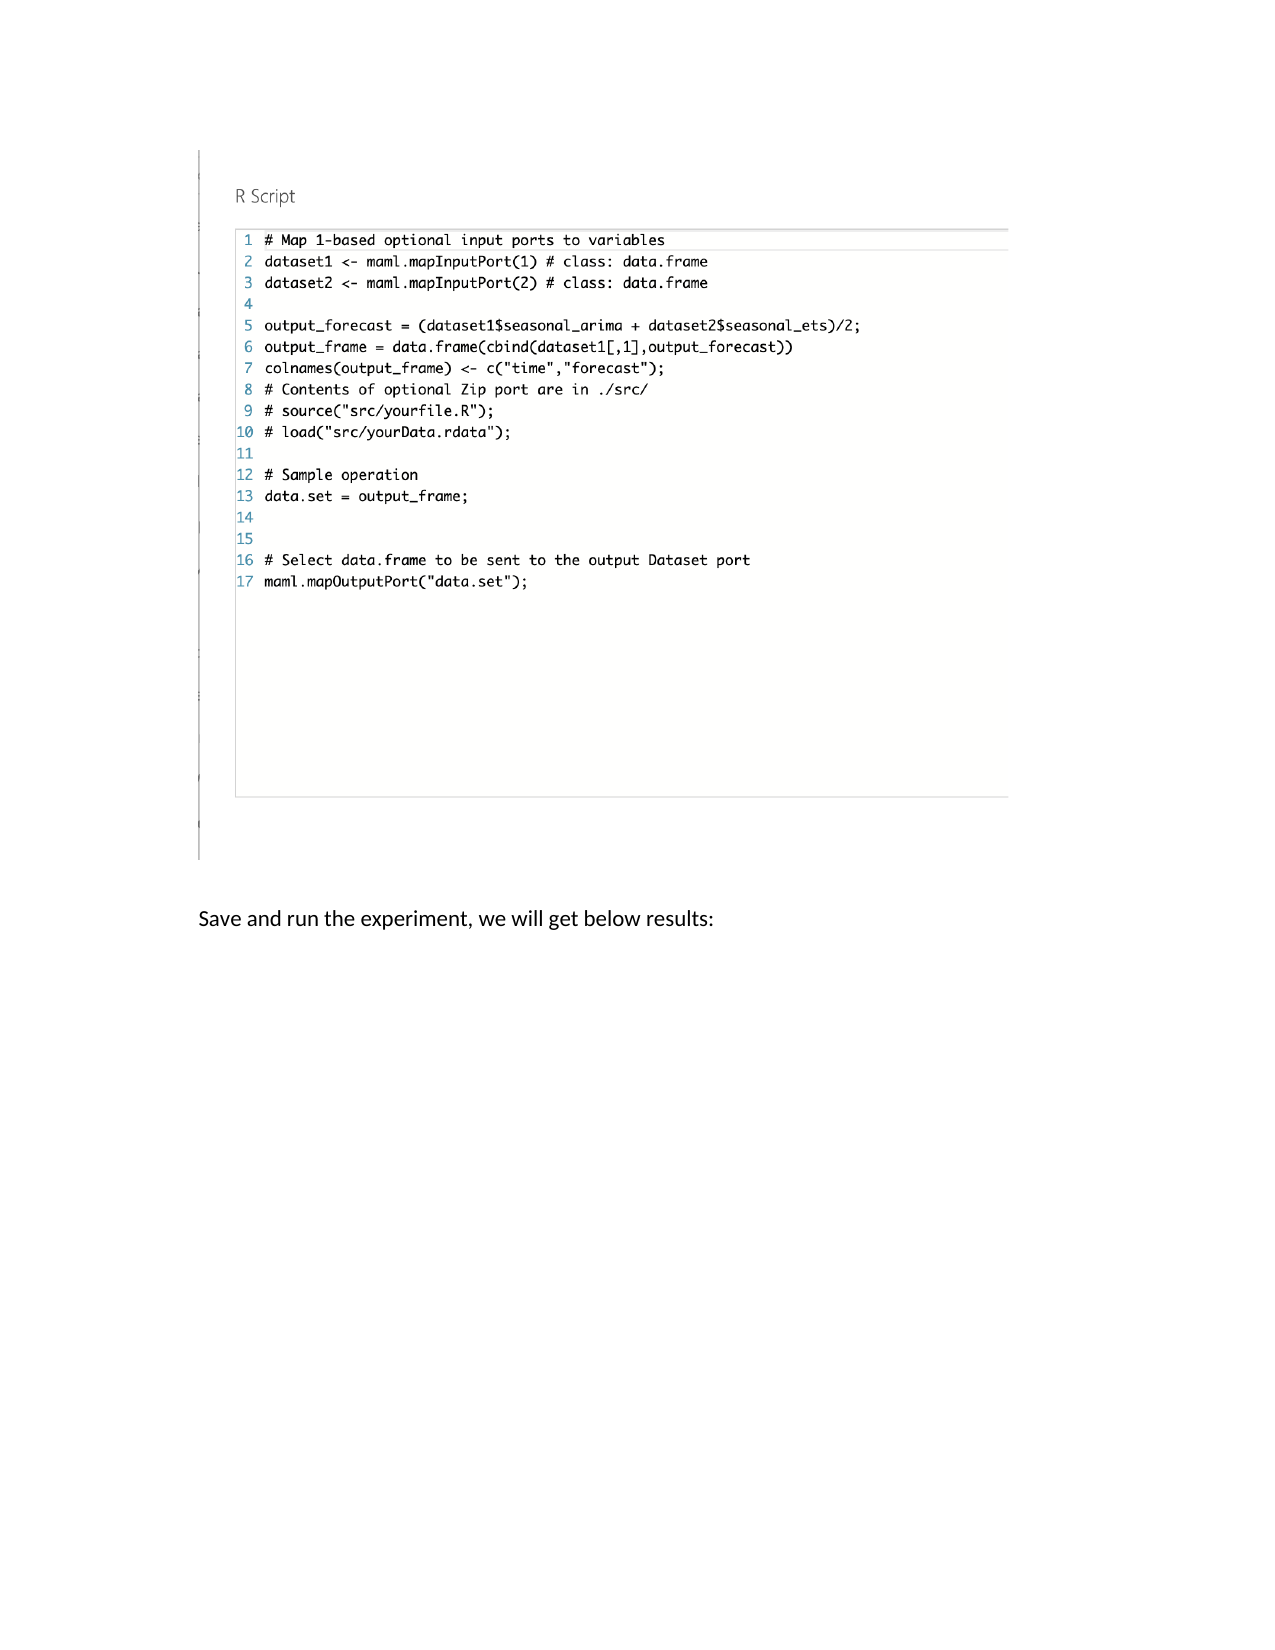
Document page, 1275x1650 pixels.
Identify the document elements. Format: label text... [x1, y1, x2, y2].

text Save and run the experiment, we will get below results: [198, 904, 1118, 932]
picture [198, 150, 1009, 860]
